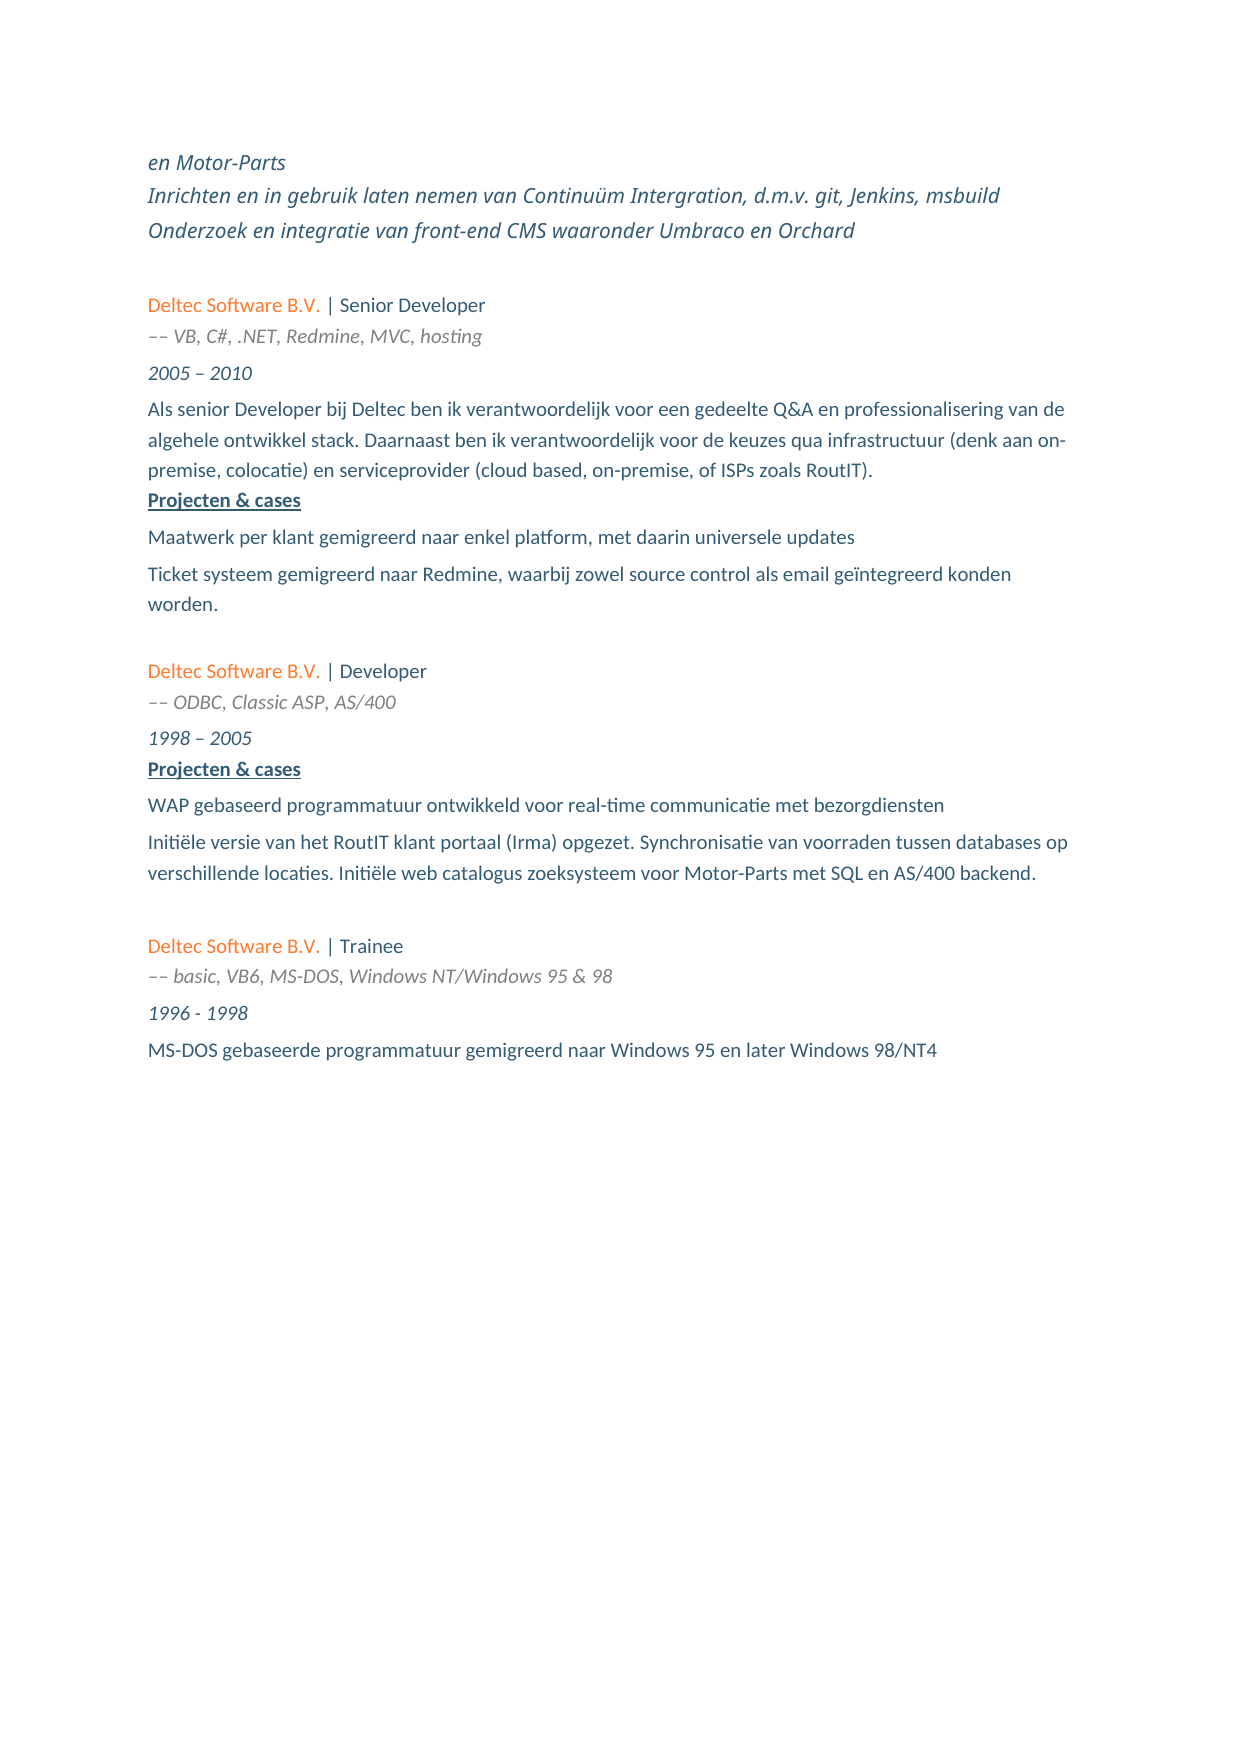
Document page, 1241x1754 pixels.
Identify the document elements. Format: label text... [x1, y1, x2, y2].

text 1996 - 1998 [148, 1000, 1078, 1026]
subtitle Deltec Software B.V. | Senior Developer –– VB, C#, .NET, Redmine, MVC, hosting [148, 293, 1078, 348]
text WAP gebaseerd programmatuur ontwikkeld voor real-time communicatie met bezorgdiensten [148, 793, 1078, 818]
text Als senior Developer bij Deltec ben ik verantwoordelijk voor een gedeelte Q&A en professionalisering van de algehele ontwikkel stack. Daarnaast ben ik verantwoordelijk voor de keuzes qua infrastructuur (denk aan on-premise, colocatie) en serviceprovider (cloud based, on-premise, of ISPs zoals RoutIT). Projecten & cases [148, 396, 1078, 513]
subtitle Deltec Software B.V. | Developer –– ODBC, Classic ASP, AS/400 [148, 658, 1078, 714]
text Initiële versie van het RoutIT klant portaal (Irma) opgezet. Synchronisatie van voorraden tussen databases op verschillende locaties. Initiële web catalogus zoeksysteem voor Motor-Parts met SQL en AS/400 backend. [148, 829, 1078, 885]
text Ticket systeem gemigreerd naar Redmine, waarbij zowel source control als email geïntegreerd konden worden. [148, 561, 1078, 647]
text 1998 – 2005 Projecten & cases [148, 726, 1078, 781]
text 2005 – 2010 [148, 360, 1078, 385]
subtitle Deltec Software B.V. | Trainee –– basic, VB6, MS-DOS, Windows NT/Windows 95 & 98 [148, 933, 1078, 989]
text Maatwerk per klant gemigreerd naar enkel platform, met daarin universele updates [148, 524, 1078, 550]
text MS-DOS gebaseerde programmatuur gemigreerd naar Windows 95 en later Windows 98/NT4 [148, 1037, 1078, 1062]
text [148, 148, 1078, 244]
